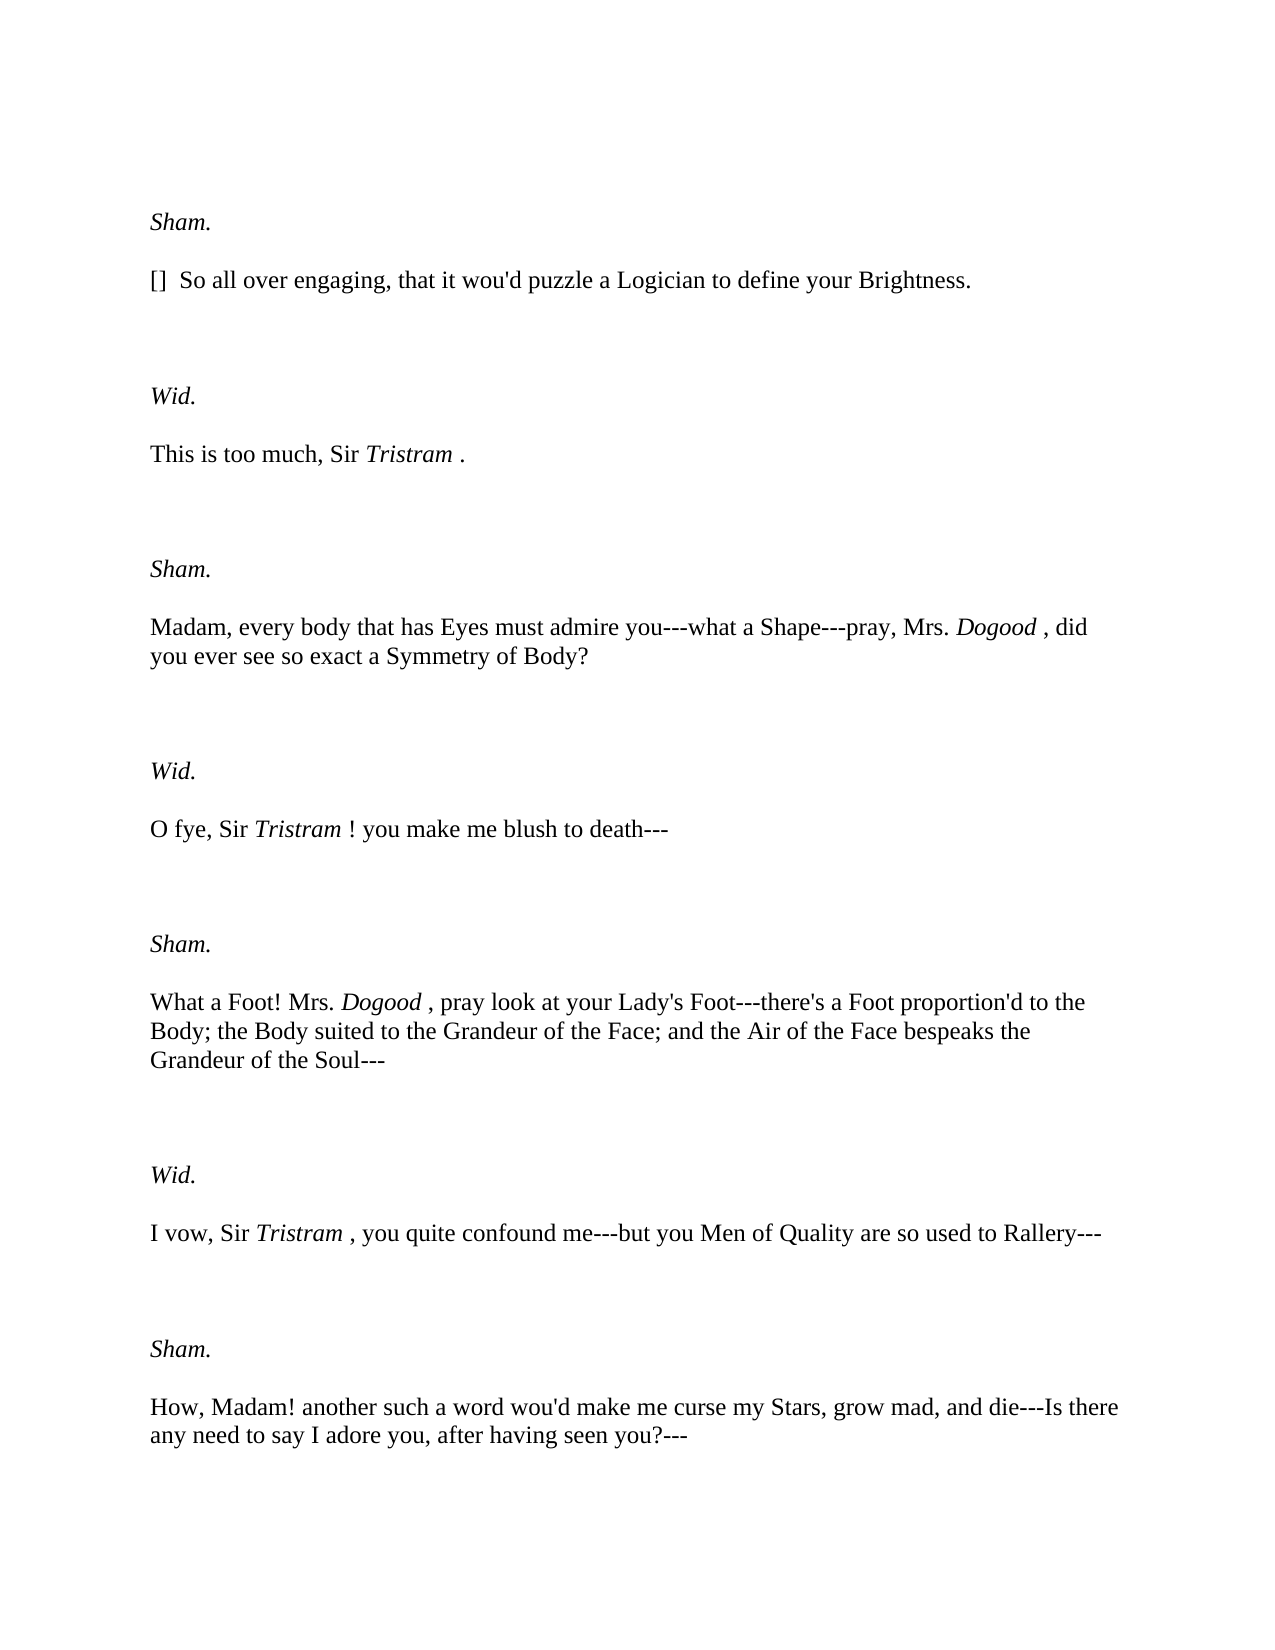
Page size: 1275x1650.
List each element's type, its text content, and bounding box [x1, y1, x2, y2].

text I vow, Sir Tristram , you quite confound me---but you Men of Quality are so used to Rallery--- [150, 1218, 1125, 1247]
text Sham. [150, 872, 1125, 958]
text [] So all over engaging, that it wou'd puzzle a Logician to define your Brightness. [150, 265, 1125, 294]
text Wid. [150, 323, 1125, 409]
text Sham. [150, 497, 1125, 583]
text This is too much, Sir Tristram . [150, 439, 1125, 467]
text Wid. [150, 1103, 1125, 1189]
text How, Madam! another such a word wou'd make me curse my Stars, grow mad, and die---Is there any need to say I adore you, after having seen you?--- [150, 1392, 1125, 1449]
text What a Foot! Mrs. Dogood , pray look at your Lady's Foot---there's a Foot proportion'd to the Body; the Body suited to the Grandeur of the Face; and the Air of the Face bespeaks the Grandeur of the Soul--- [150, 987, 1125, 1074]
text Madam, every body that has Eyes must admire you---what a Shape---pray, Mrs. Dogood , did you ever see so exact a Symmetry of Body? [150, 612, 1125, 669]
text Sham. [150, 1276, 1125, 1362]
text Sham. [150, 150, 1125, 236]
text O fye, Sir Tristram ! you make me blush to death--- [150, 814, 1125, 843]
text Wid. [150, 699, 1125, 785]
